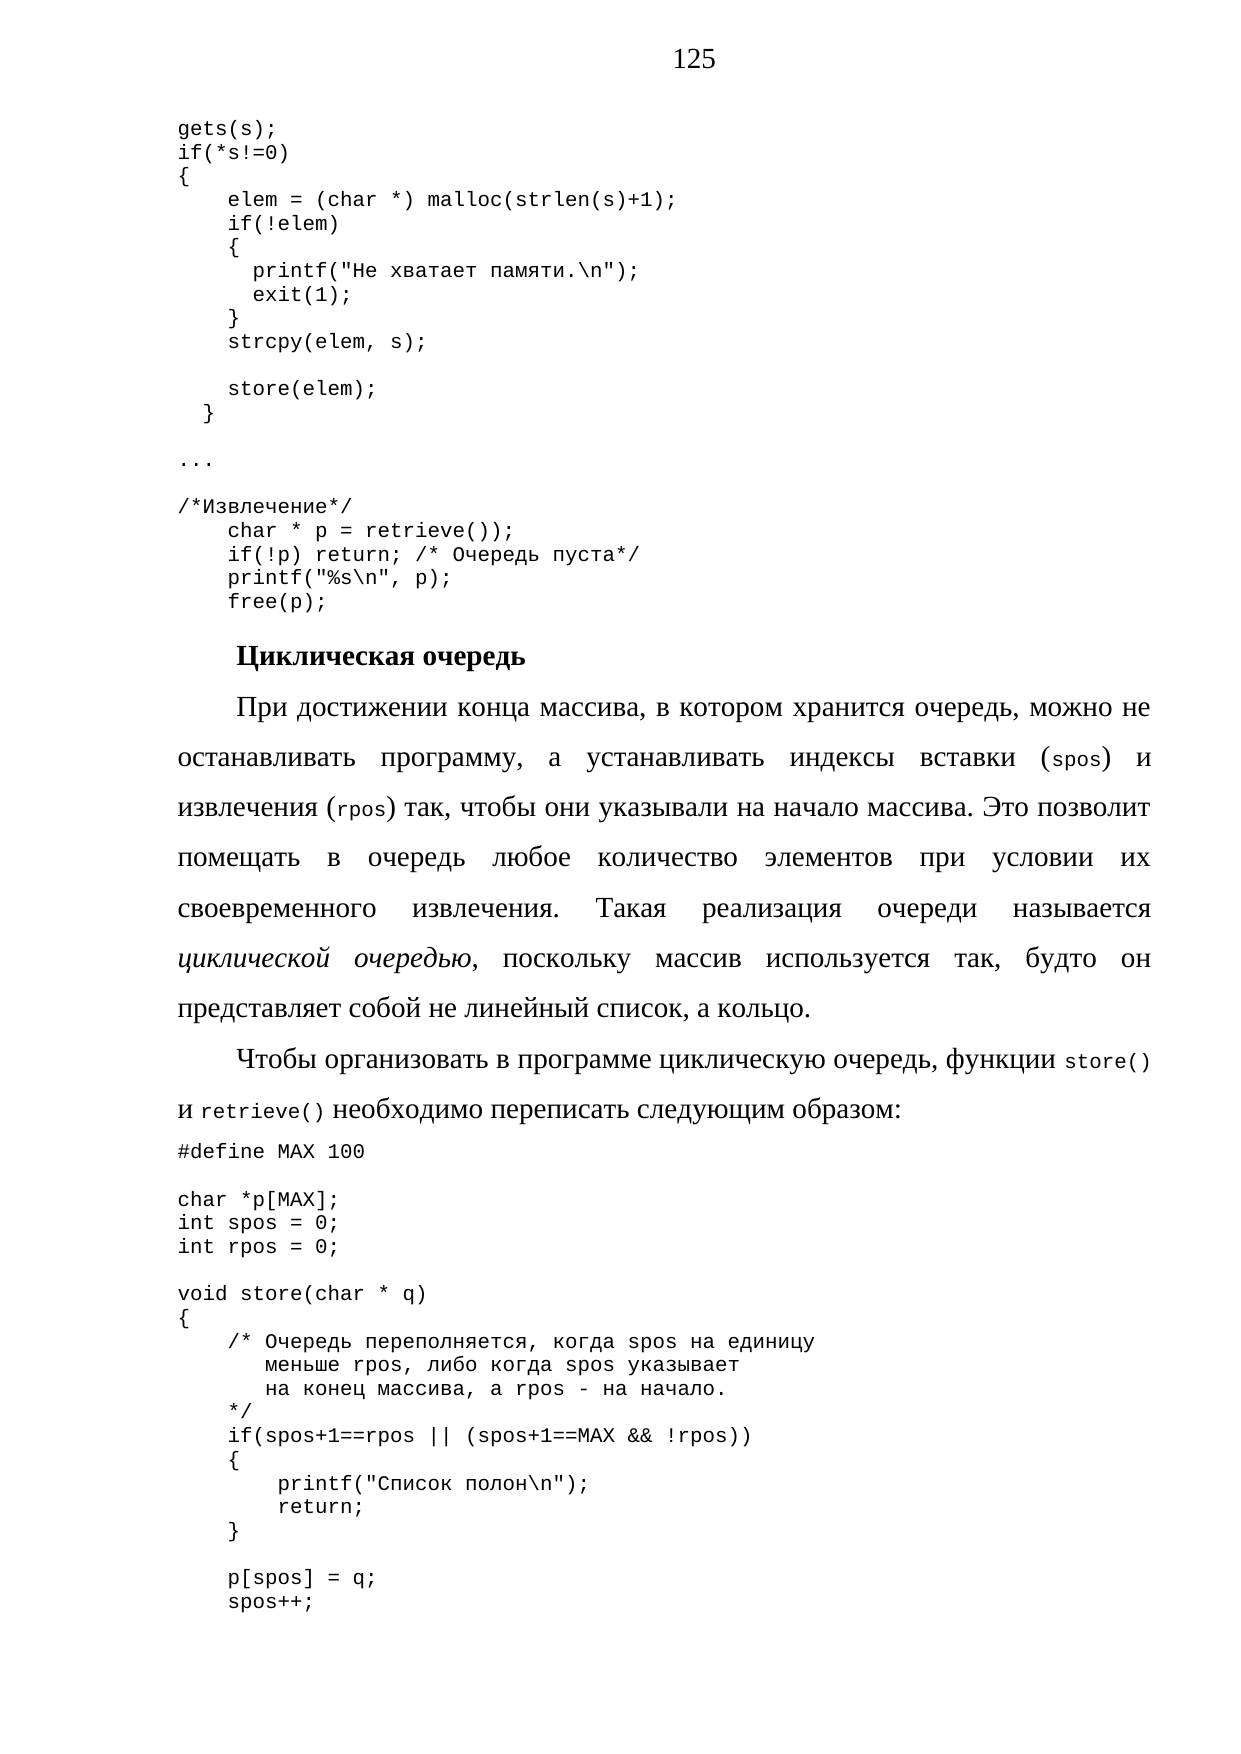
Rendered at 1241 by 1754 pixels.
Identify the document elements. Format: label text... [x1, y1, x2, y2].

text free(p); [177, 591, 1152, 615]
text int spos = 0; [177, 1212, 1152, 1236]
text { [177, 1449, 1152, 1472]
text printf("%s\n", p); [177, 567, 1152, 591]
text */ [177, 1402, 1152, 1425]
text return; [177, 1496, 1152, 1520]
text printf("Не хватает памяти.\n"); [177, 260, 1152, 284]
text elem = (char *) malloc(strlen(s)+1); [177, 189, 1152, 213]
text spos++; [177, 1591, 1152, 1614]
text Чтобы организовать в программе циклическую очередь, функции store() и retrieve() необходимо переписать следующим образом: [177, 1041, 1152, 1125]
text if(*s!=0) [177, 142, 1152, 165]
text { [177, 1307, 1152, 1331]
text if(!elem) [177, 213, 1152, 236]
text char * p = retrieve()); [177, 520, 1152, 544]
text { [177, 165, 1152, 189]
text gets(s); [177, 118, 1152, 142]
text p[spos] = q; [177, 1567, 1152, 1591]
text printf("Список полон\n"); [177, 1472, 1152, 1496]
text /*Извлечение*/ [177, 496, 1152, 520]
text } [177, 307, 1152, 331]
text if(!p) return; /* Очередь пуста*/ [177, 544, 1152, 567]
text store(elem); [177, 378, 1152, 402]
text меньше rpos, либо когда spos указывает [177, 1354, 1152, 1378]
text Циклическая очередь [177, 638, 1152, 672]
text if(spos+1==rpos || (spos+1==MAX && !rpos)) [177, 1425, 1152, 1449]
text strcpy(elem, s); [177, 331, 1152, 354]
text } [177, 1520, 1152, 1543]
text ... [177, 449, 1152, 473]
text /* Очередь переполняется, когда spos на единицу [177, 1331, 1152, 1354]
text При достижении конца массива, в котором хранится очередь, можно не останавливать программу, а устанавливать индексы вставки (spos) и извлечения (rpos) так, чтобы они указывали на начало массива. Это позволит помещать в очередь любое количество элементов при условии их своевременного извлечения. Такая реализация очереди называется циклической очередью, поскольку массив используется так, будто он представляет собой не линейный список, а кольцо. [177, 689, 1152, 1024]
text void store(char * q) [177, 1283, 1152, 1307]
text int rpos = 0; [177, 1236, 1152, 1260]
text } [177, 402, 1152, 426]
text { [177, 236, 1152, 260]
text на конец массива, а rpos - на начало. [177, 1378, 1152, 1402]
text char *p[MAX]; [177, 1189, 1152, 1212]
text exit(1); [177, 284, 1152, 307]
text #define MAX 100 [177, 1141, 1152, 1165]
